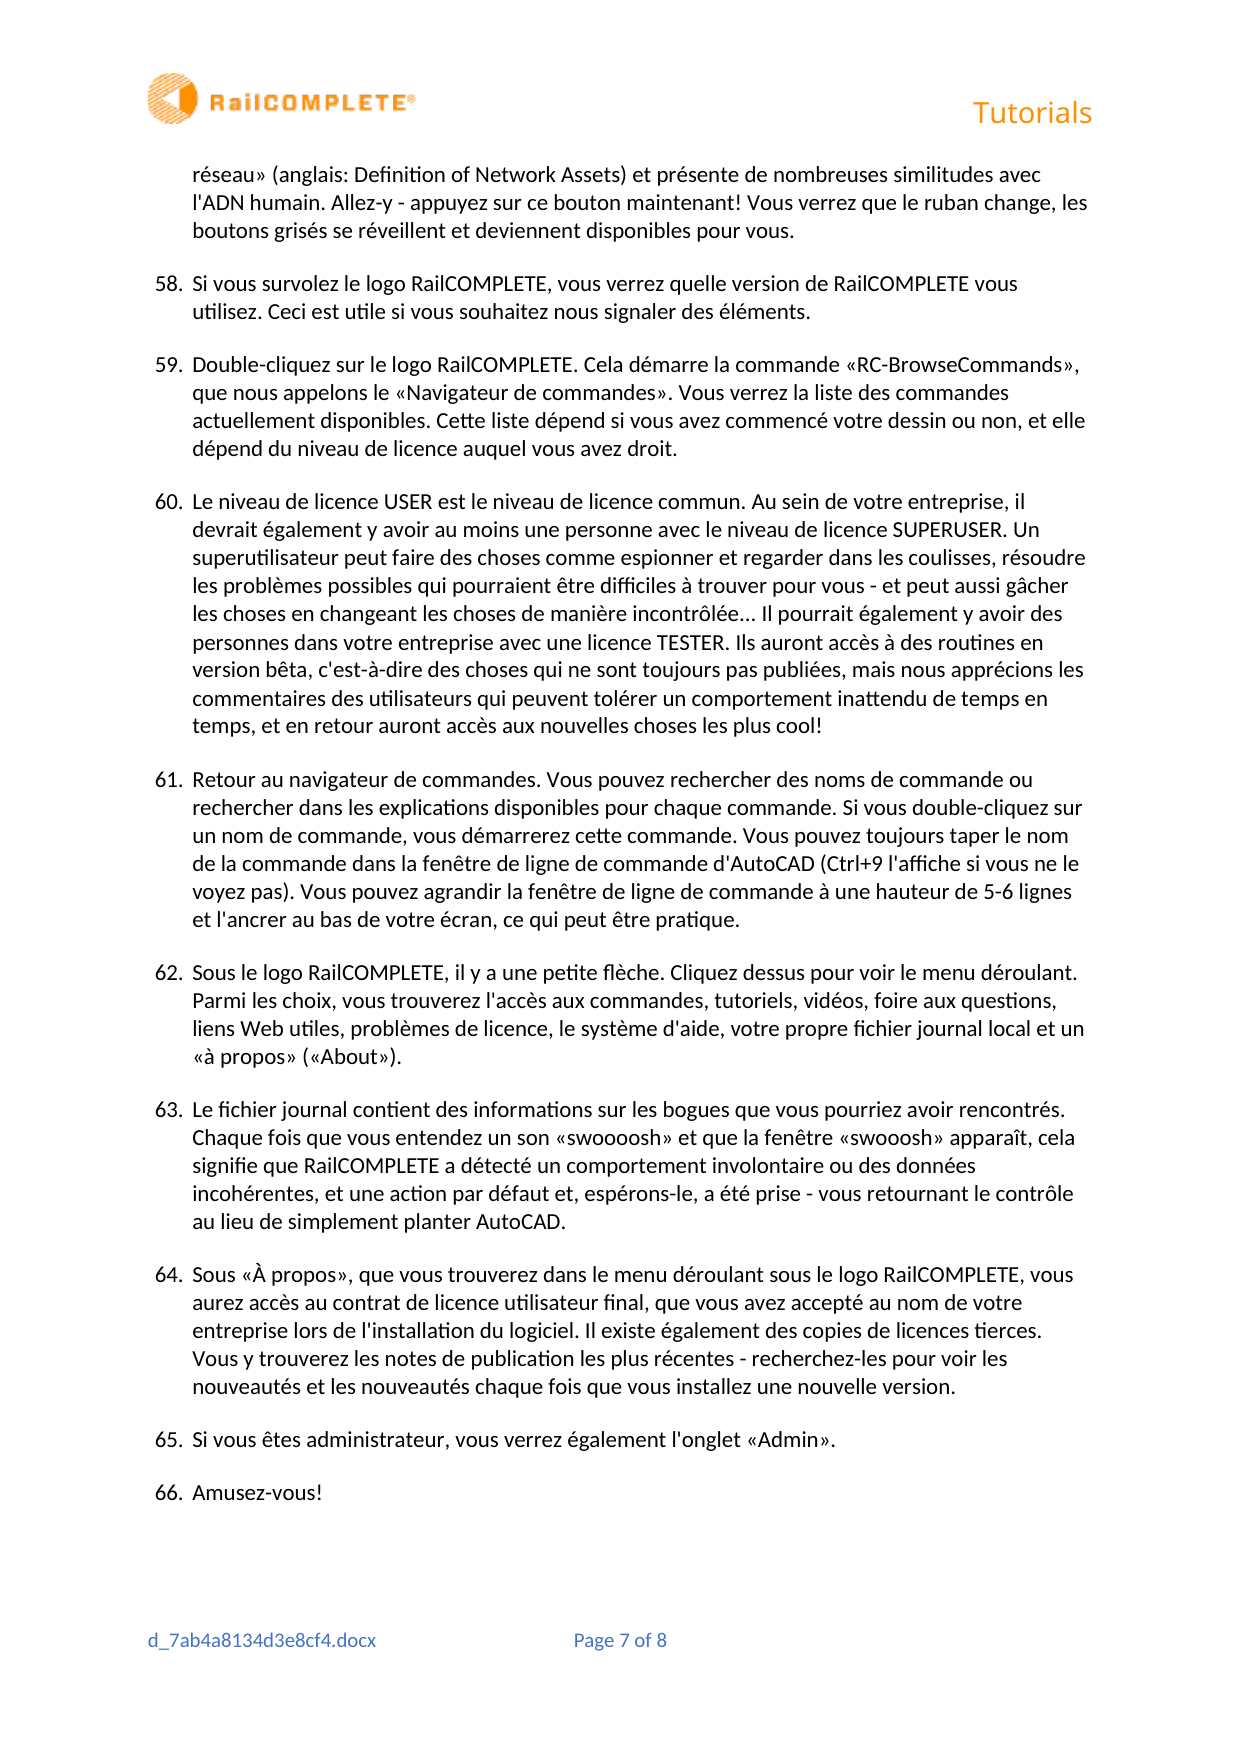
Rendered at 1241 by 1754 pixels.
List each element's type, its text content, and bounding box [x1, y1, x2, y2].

list Le fichier journal contient des informations sur les bogues que vous pourriez avoir rencontrés. Chaque fois que vous entendez un son «swoooosh» et que la fenêtre «swooosh» apparaît, cela signifie que RailCOMPLETE a détecté un comportement involontaire ou des données incohérentes, et une action par défaut et, espérons-le, a été prise - vous retournant le contrôle au lieu de simplement planter AutoCAD. [154, 1095, 1093, 1235]
list Si vous êtes administrateur, vous verrez également l'onglet «Admin». [154, 1425, 1093, 1453]
list Double-cliquez sur le logo RailCOMPLETE. Cela démarre la commande «RC-BrowseCommands», que nous appelons le «Navigateur de commandes». Vous verrez la liste des commandes actuellement disponibles. Cette liste dépend si vous avez commencé votre dessin ou non, et elle dépend du niveau de licence auquel vous avez droit. [154, 350, 1093, 462]
list Amusez-vous! [154, 1478, 1093, 1506]
list Sous «À propos», que vous trouverez dans le menu déroulant sous le logo RailCOMPLETE, vous aurez accès au contrat de licence utilisateur final, que vous avez accepté au nom de votre entreprise lors de l'installation du logiciel. Il existe également des copies de licences tierces. Vous y trouverez les notes de publication les plus récentes - recherchez-les pour voir les nouveautés et les nouveautés chaque fois que vous installez une nouvelle version. [154, 1260, 1093, 1400]
list Le niveau de licence USER est le niveau de licence commun. Au sein de votre entreprise, il devrait également y avoir au moins une personne avec le niveau de licence SUPERUSER. Un superutilisateur peut faire des choses comme espionner et regarder dans les coulisses, résoudre les problèmes possibles qui pourraient être difficiles à trouver pour vous - et peut aussi gâcher les choses en changeant les choses de manière incontrôlée... Il pourrait également y avoir des personnes dans votre entreprise avec une licence TESTER. Ils auront accès à des routines en version bêta, c'est-à-dire des choses qui ne sont toujours pas publiées, mais nous apprécions les commentaires des utilisateurs qui peuvent tolérer un comportement inattendu de temps en temps, et en retour auront accès aux nouvelles choses les plus cool! [154, 487, 1093, 740]
list Sous le logo RailCOMPLETE, il y a une petite flèche. Cliquez dessus pour voir le menu déroulant. Parmi les choix, vous trouverez l'accès aux commandes, tutoriels, vidéos, foire aux questions, liens Web utiles, problèmes de licence, le système d'aide, votre propre fichier journal local et un «à propos» («About»). [154, 958, 1093, 1070]
list Retour au navigateur de commandes. Vous pouvez rechercher des noms de commande ou rechercher dans les explications disponibles pour chaque commande. Si vous double-cliquez sur un nom de commande, vous démarrerez cette commande. Vous pouvez toujours taper le nom de la commande dans la fenêtre de ligne de commande d'AutoCAD (Ctrl+9 l'affiche si vous ne le voyez pas). Vous pouvez agrandir la fenêtre de ligne de commande à une hauteur de 5-6 lignes et l'ancrer au bas de votre écran, ce qui peut être pratique. [154, 765, 1093, 933]
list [154, 160, 1093, 244]
list Si vous survolez le logo RailCOMPLETE, vous verrez quelle version de RailCOMPLETE vous utilisez. Ceci est utile si vous souhaitez nous signaler des éléments. [154, 269, 1093, 325]
picture [147, 73, 422, 124]
